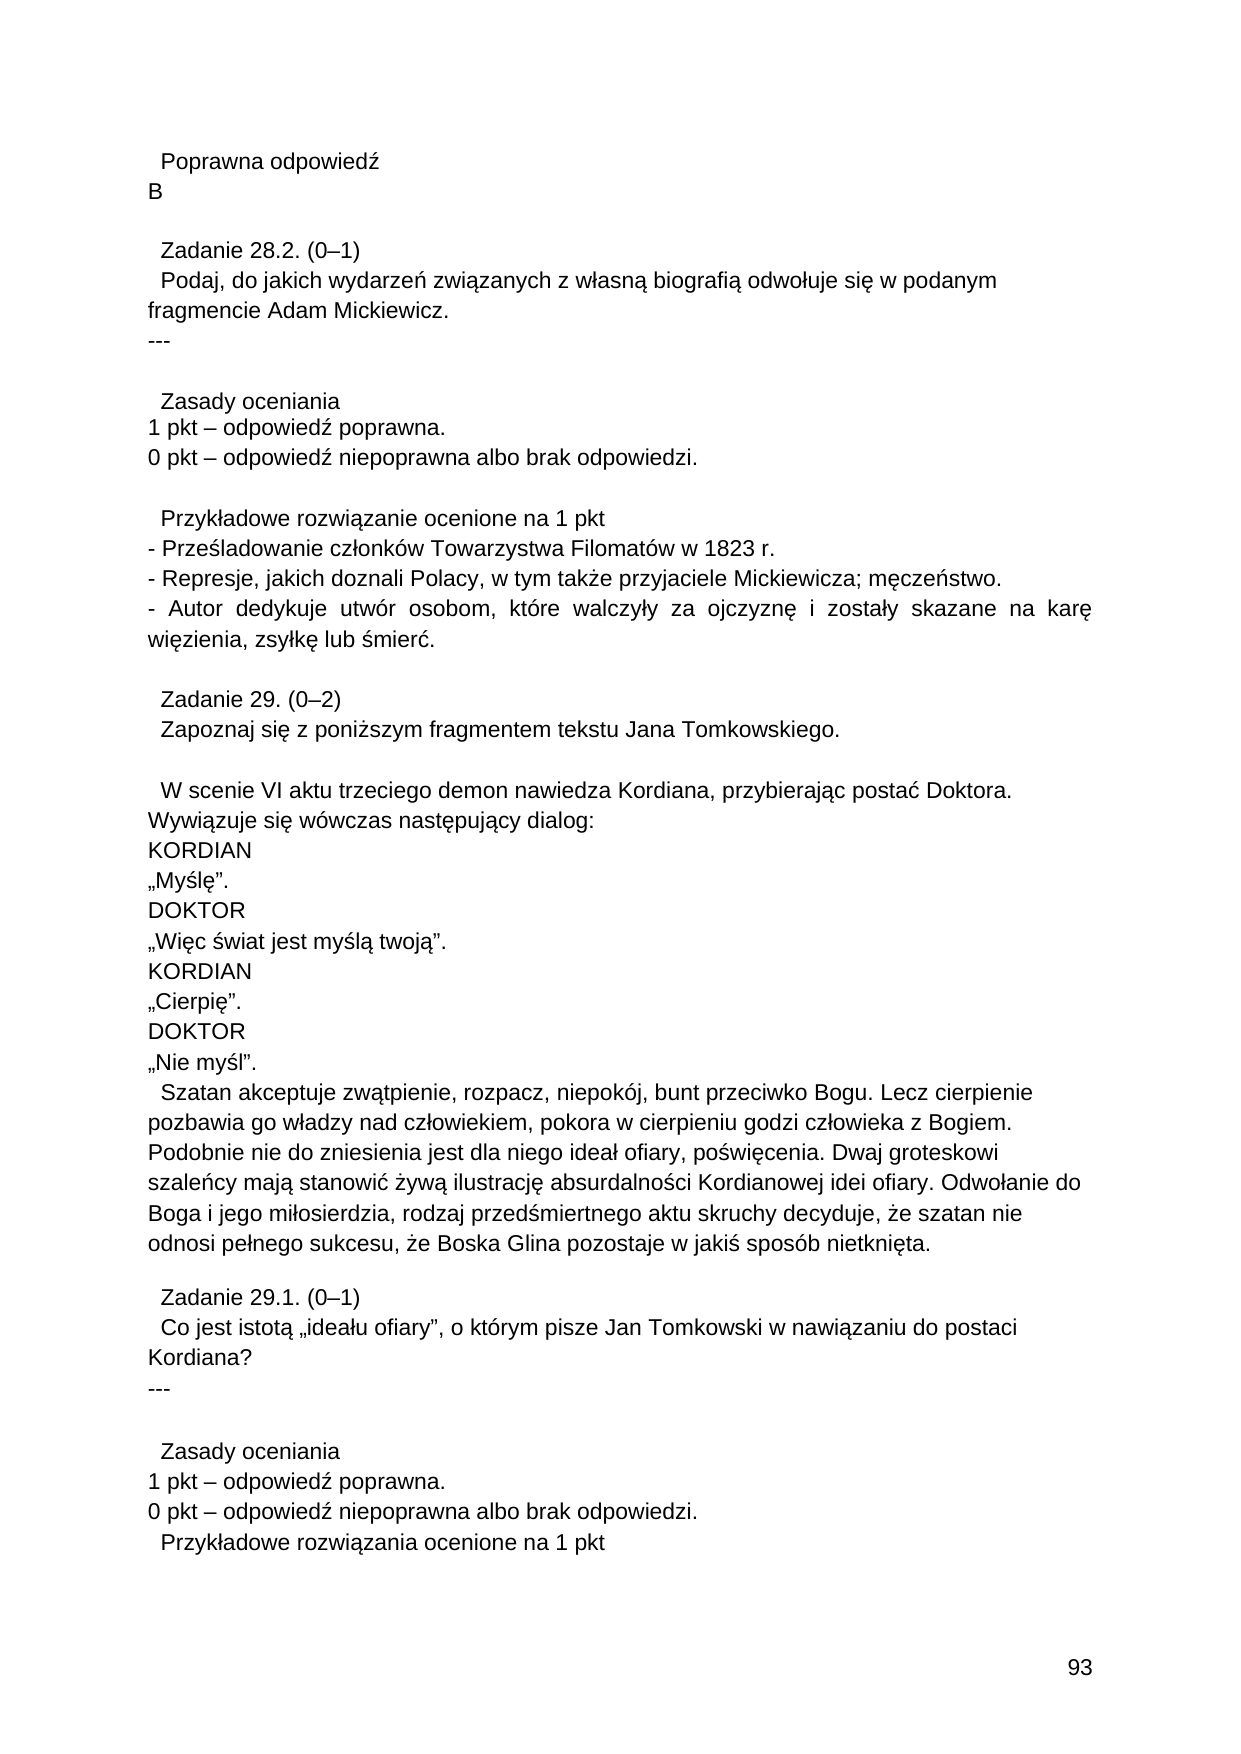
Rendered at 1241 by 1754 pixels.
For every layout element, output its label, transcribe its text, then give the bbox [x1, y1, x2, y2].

text Zadanie 29.1. (0–1) [148, 1284, 1093, 1310]
text 1 pkt – odpowiedź poprawna. [148, 414, 1093, 441]
text „Cierpię”. [148, 988, 1093, 1014]
text „Myślę”. [148, 867, 1093, 894]
text 1 pkt – odpowiedź poprawna. [148, 1468, 1093, 1494]
text KORDIAN [148, 958, 1093, 984]
text „Nie myśl”. [148, 1048, 1093, 1075]
text Szatan akceptuje zwątpienie, rozpacz, niepokój, bunt przeciwko Bogu. Lecz cierpienie pozbawia go władzy nad człowiekiem, pokora w cierpieniu godzi człowieka z Bogiem. Podobnie nie do zniesienia jest dla niego ideał ofiary, poświęcenia. Dwaj groteskowi szaleńcy mają stanowić żywą ilustrację absurdalności Kordianowej idei ofiary. Odwołanie do Boga i jego miłosierdzia, rodzaj przedśmiertnego aktu skruchy decyduje, że szatan nie odnosi pełnego sukcesu, że Boska Glina pozostaje w jakiś sposób nietknięta. [148, 1079, 1093, 1256]
text - Prześladowanie członków Towarzystwa Filomatów w 1823 r. [148, 535, 1093, 561]
text KORDIAN [148, 837, 1093, 863]
text Co jest istotą „ideału ofiary”, o którym pisze Jan Tomkowski w nawiązaniu do postaci Kordiana? [148, 1314, 1093, 1371]
text Poprawna odpowiedź [148, 148, 1093, 174]
text 0 pkt – odpowiedź niepoprawna albo brak odpowiedzi. [148, 1498, 1093, 1524]
text - Autor dedykuje utwór osobom, które walczyły za ojczyznę i zostały skazane na karę więzienia, zsyłkę lub śmierć. [148, 595, 1093, 652]
text Zadanie 29. (0–2) [148, 686, 1093, 712]
text - Represje, jakich doznali Polacy, w tym także przyjaciele Mickiewicza; męczeństwo. [148, 565, 1093, 592]
text DOKTOR [148, 1018, 1093, 1045]
text 0 pkt – odpowiedź niepoprawna albo brak odpowiedzi. [148, 444, 1093, 471]
text --- [148, 1374, 1093, 1401]
text Zapoznaj się z poniższym fragmentem tekstu Jana Tomkowskiego. [148, 716, 1093, 743]
text Zadanie 28.2. (0–1) [148, 237, 1093, 263]
text „Więc świat jest myślą twoją”. [148, 928, 1093, 954]
text Przykładowe rozwiązania ocenione na 1 pkt [148, 1528, 1093, 1555]
text B [148, 178, 1093, 204]
text Zasady oceniania [148, 1438, 1093, 1464]
text Przykładowe rozwiązanie ocenione na 1 pkt [148, 505, 1093, 531]
text DOKTOR [148, 897, 1093, 924]
text Podaj, do jakich wydarzeń związanych z własną biografią odwołuje się w podanym fragmencie Adam Mickiewicz. [148, 267, 1093, 323]
text Zasady oceniania [148, 388, 1093, 414]
text W scenie VI aktu trzeciego demon nawiedza Kordiana, przybierając postać Doktora. Wywiązuje się wówczas następujący dialog: [148, 777, 1093, 833]
text --- [148, 327, 1093, 354]
